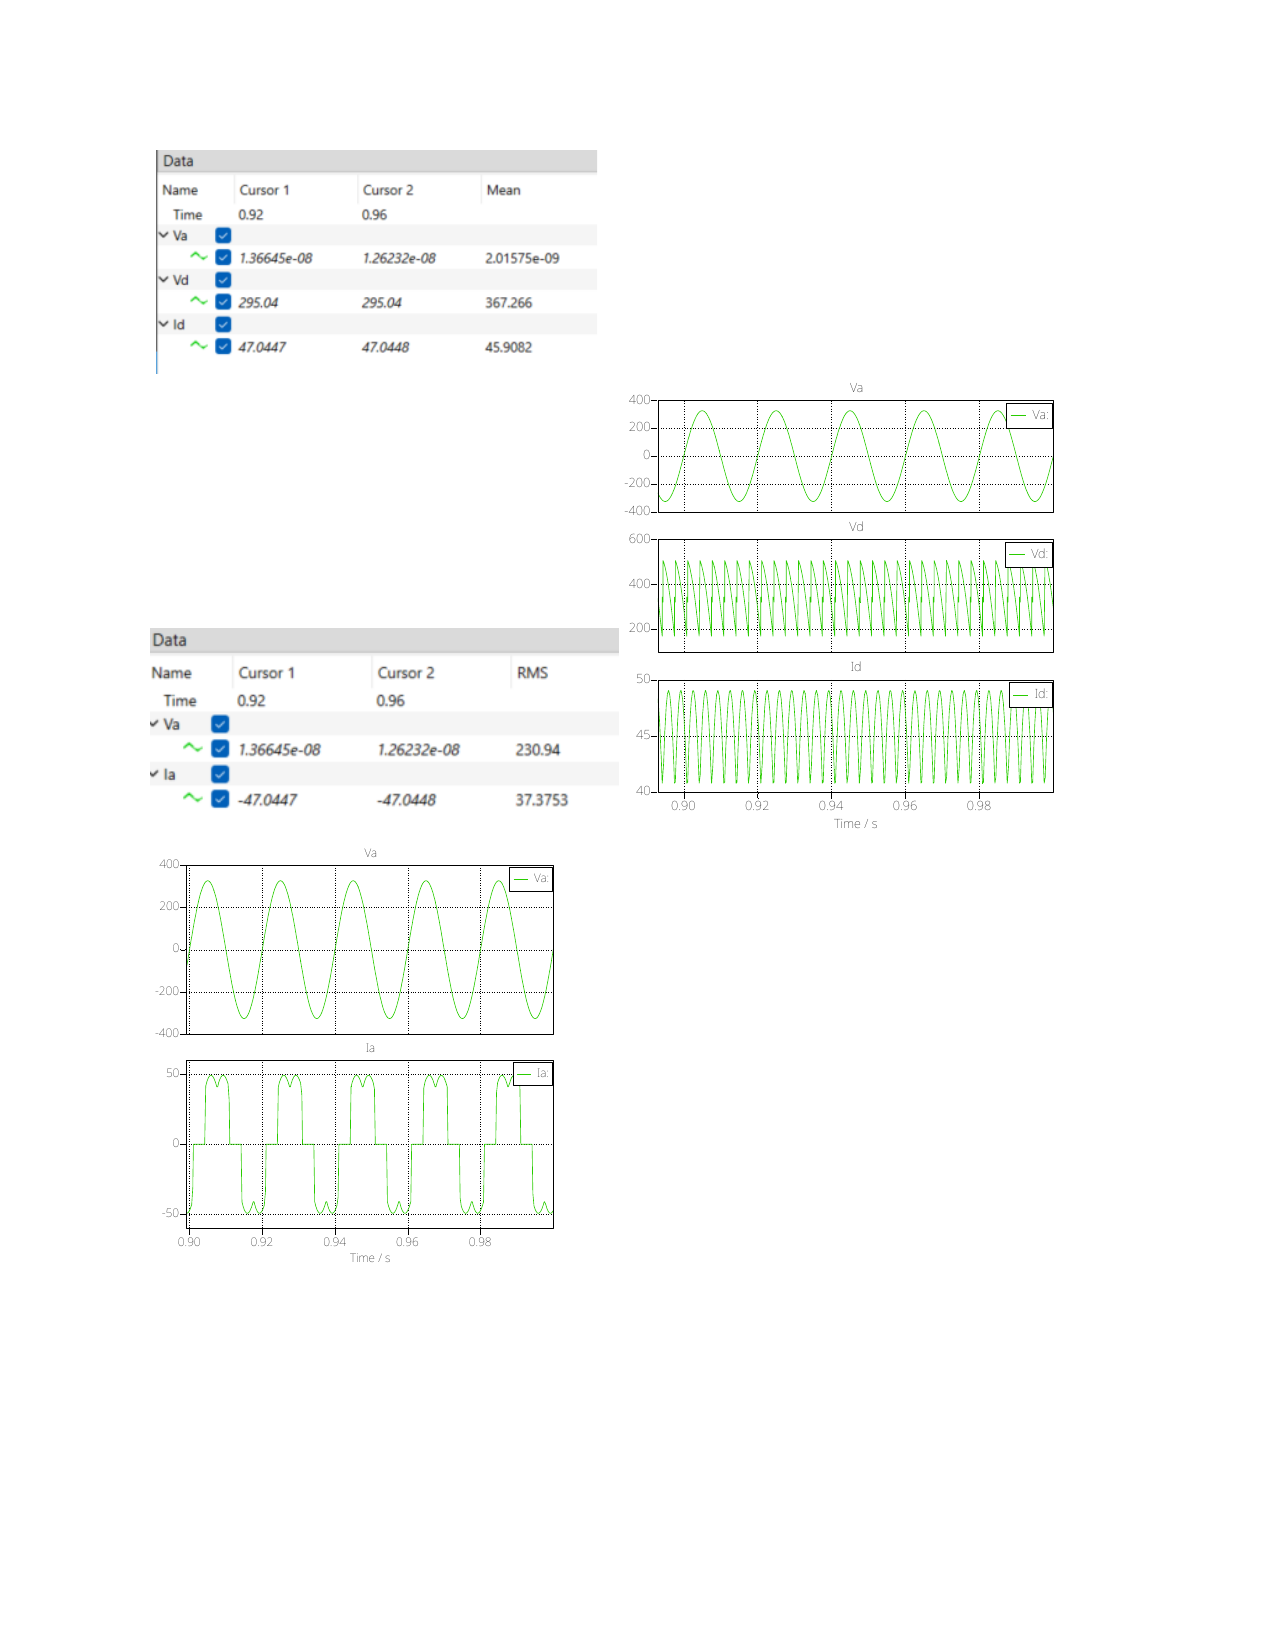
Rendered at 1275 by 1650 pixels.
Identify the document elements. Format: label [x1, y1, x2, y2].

picture [150, 628, 619, 833]
picture [156, 150, 598, 374]
